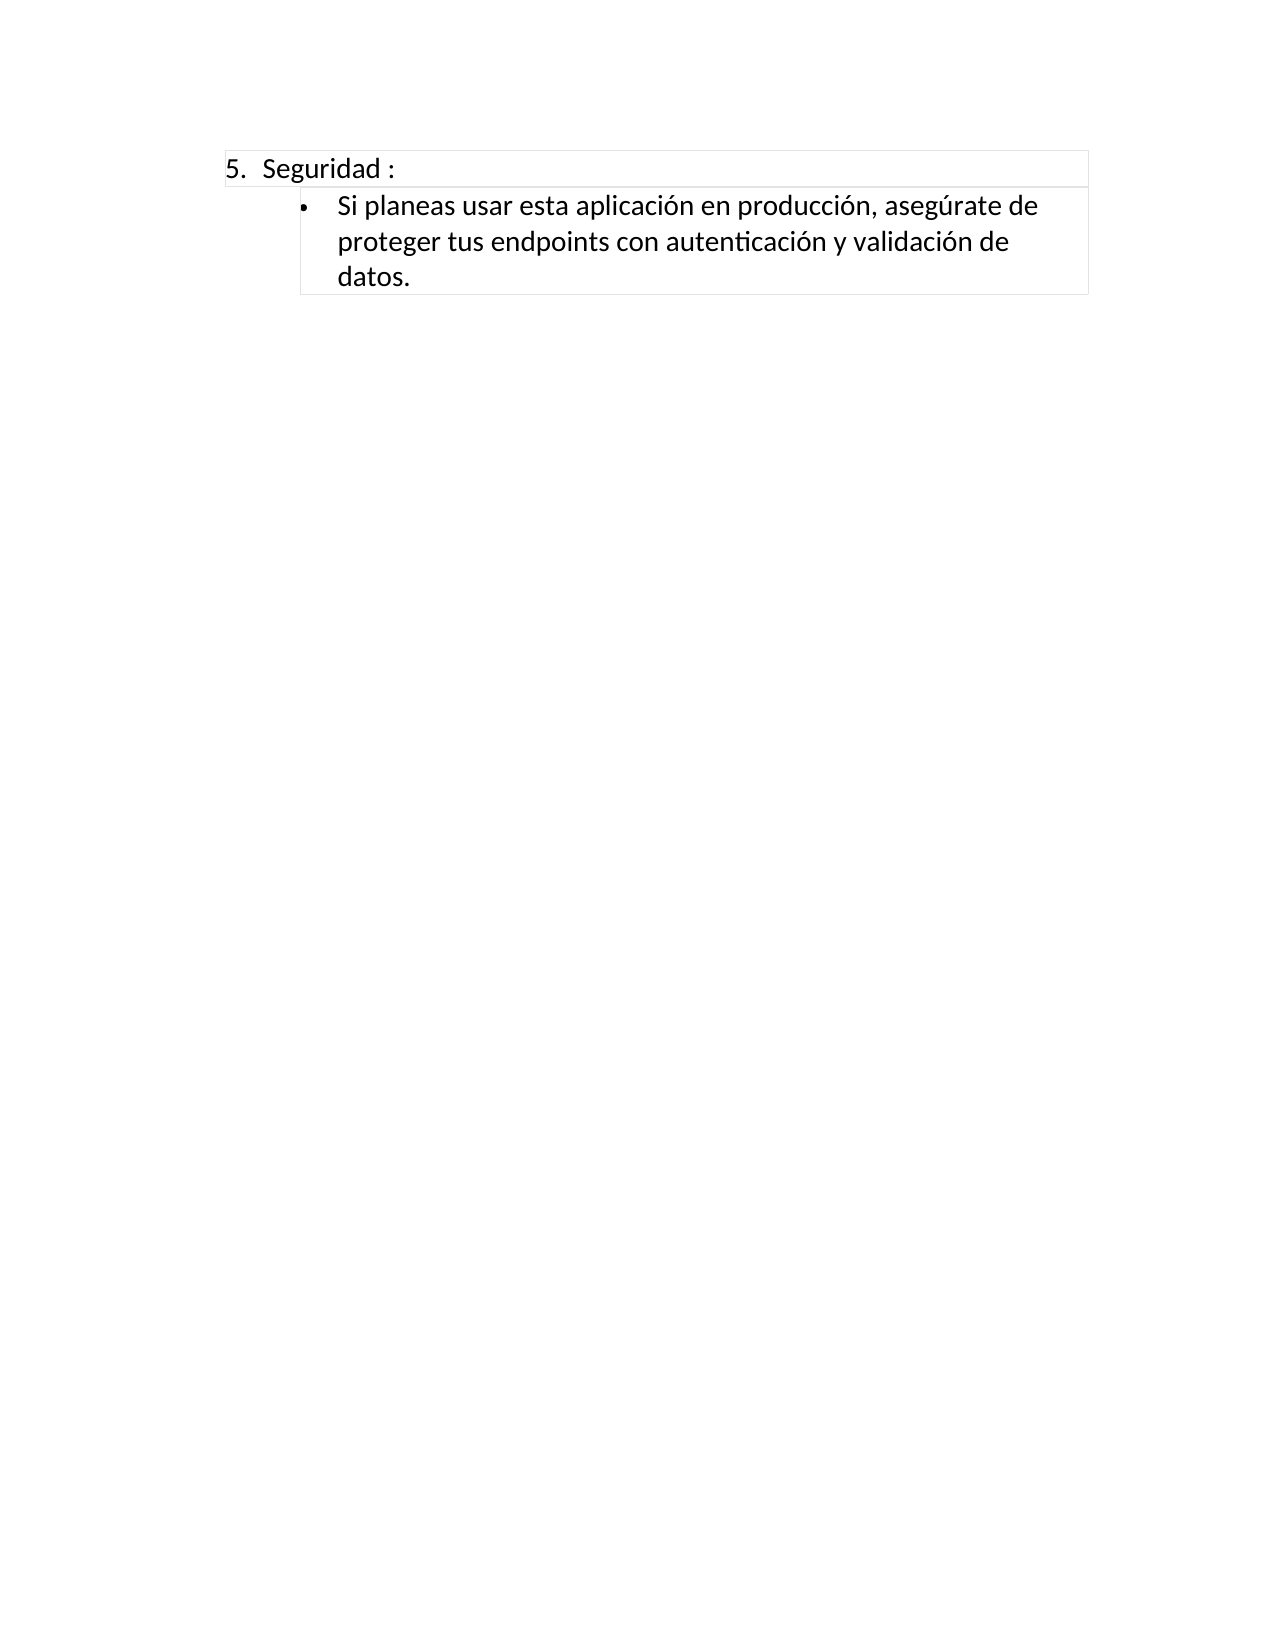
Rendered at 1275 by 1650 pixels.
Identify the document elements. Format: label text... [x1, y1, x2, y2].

list Seguridad : [226, 151, 1088, 186]
list Si planeas usar esta aplicación en producción, asegúrate de proteger tus endpoints con autenticación y validación de datos. [301, 188, 1088, 294]
